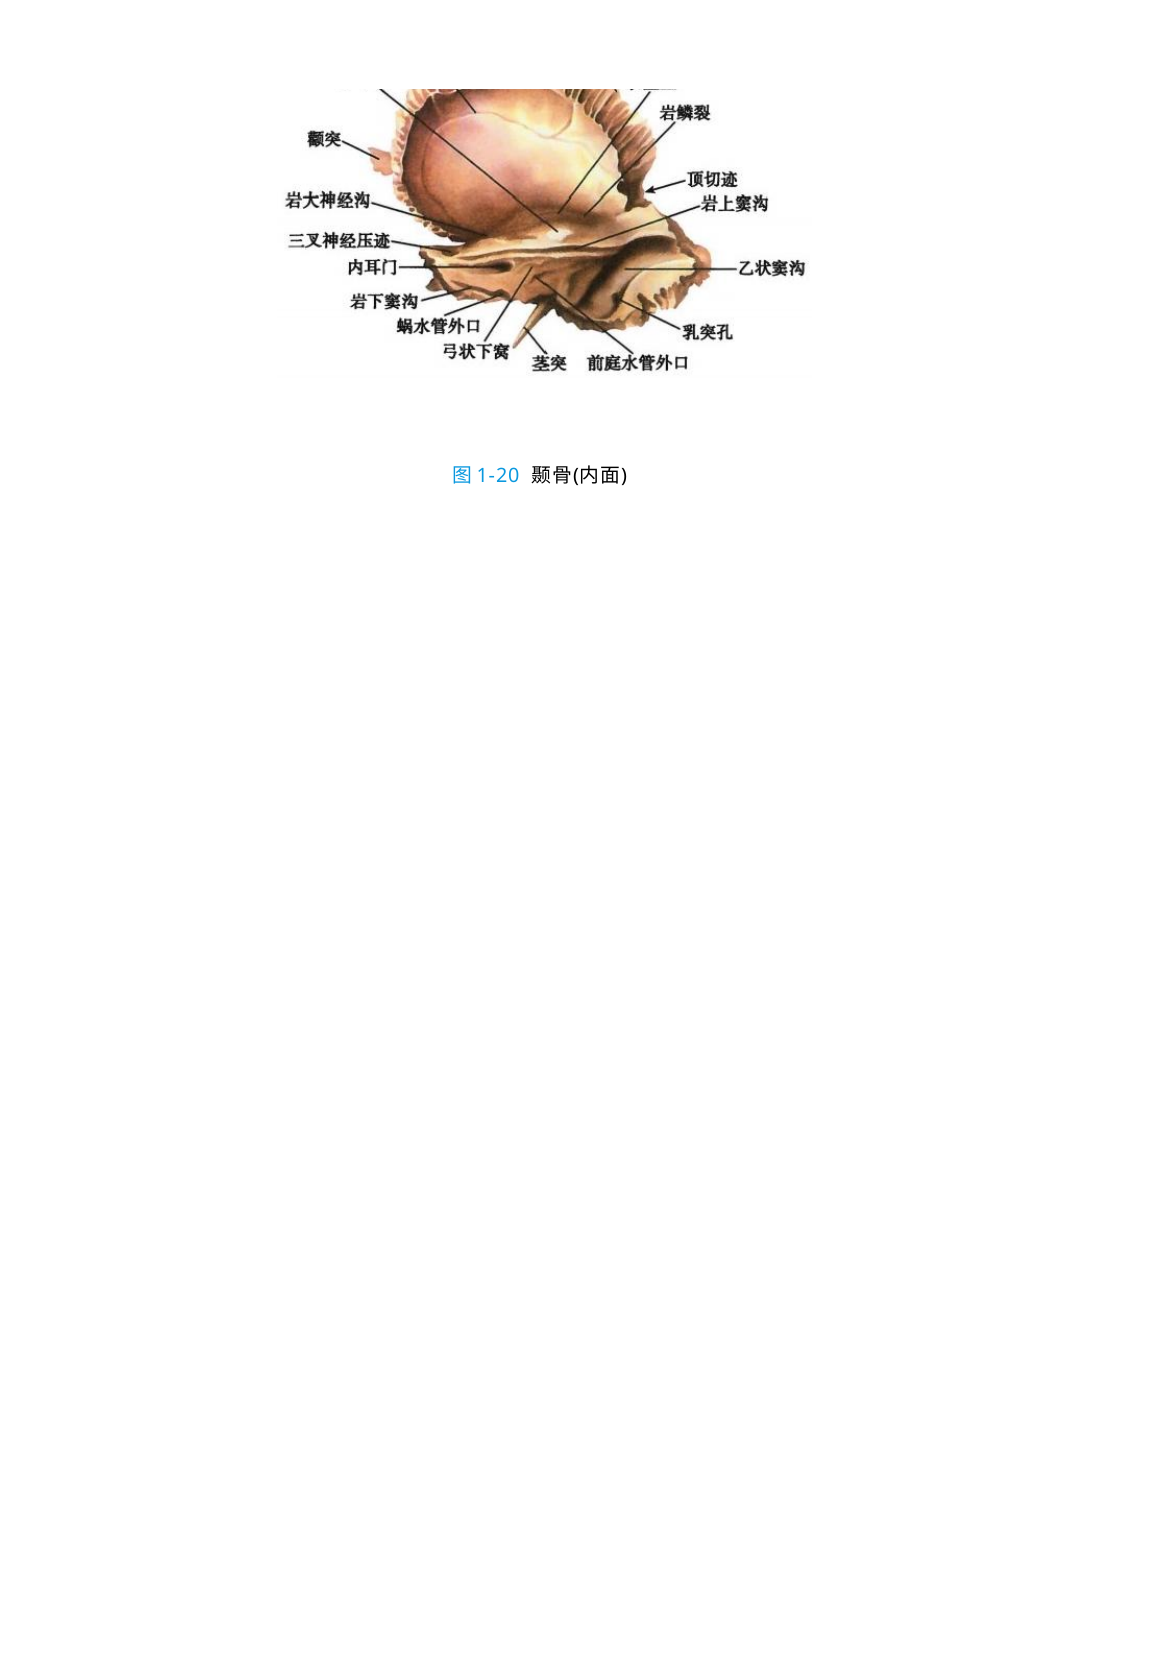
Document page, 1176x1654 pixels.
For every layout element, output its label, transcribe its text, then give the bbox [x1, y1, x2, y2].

picture [456, 466, 468, 473]
text 图1-20 颞骨(内面) [452, 462, 1105, 488]
picture [277, 89, 813, 378]
picture [456, 479, 468, 483]
